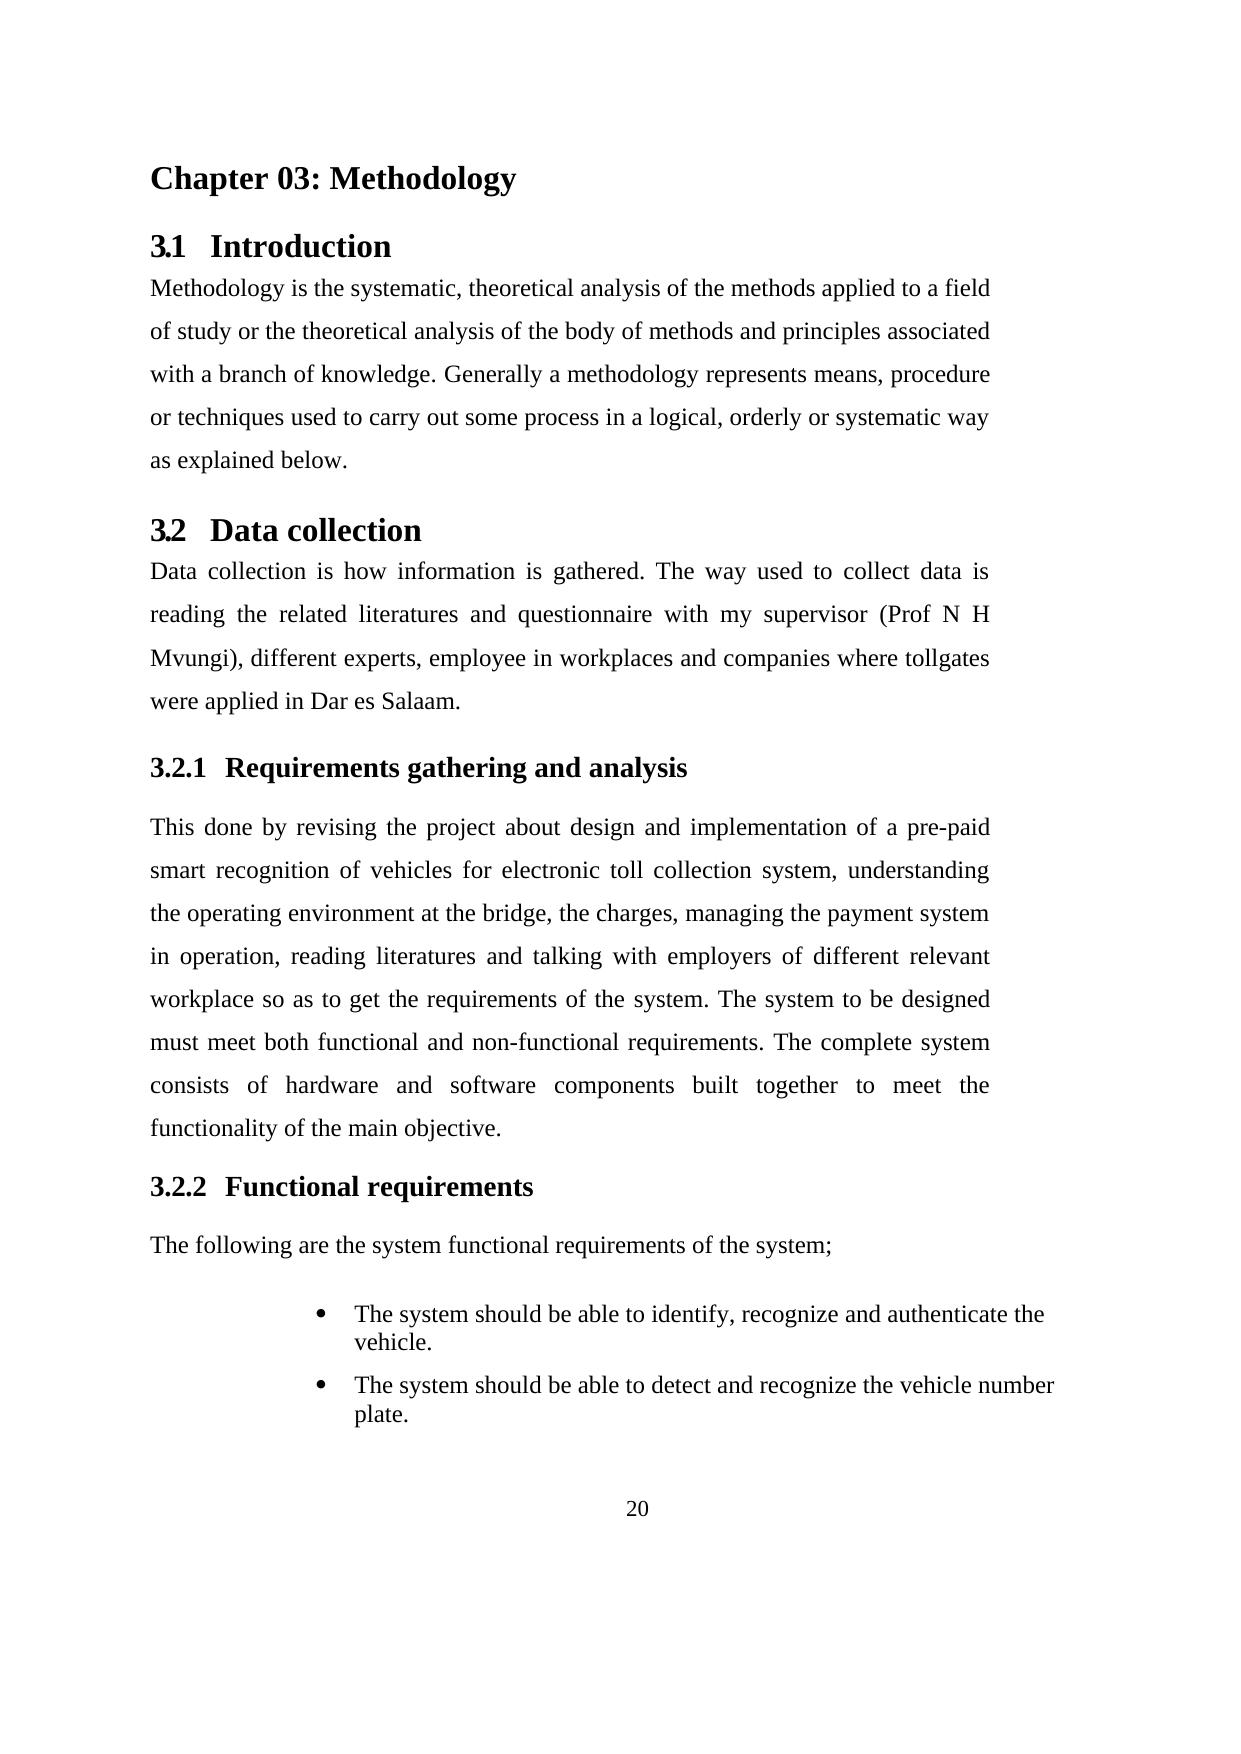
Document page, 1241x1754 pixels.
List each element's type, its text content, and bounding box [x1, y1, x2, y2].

list The system should be able to detect and recognize the vehicle number plate. [317, 1371, 1090, 1428]
text Data collection is how information is gathered. The way used to collect data is reading the related literatures and questionnaire with my supervisor (Prof N H Mvungi), different experts, employee in workplaces and companies where tollgates were applied in Dar es Salaam. [150, 556, 991, 714]
list The system should be able to identify, recognize and authenticate the vehicle. [317, 1299, 1090, 1356]
subtitle Introduction [150, 226, 1090, 265]
subtitle Data collection [150, 510, 1090, 548]
subtitle Functional requirements [150, 1173, 1090, 1202]
text The following are the system functional requirements of the system; [150, 1231, 1090, 1259]
text Methodology is the systematic, theoretical analysis of the methods applied to a field of study or the theoretical analysis of the body of methods and principles associated with a branch of knowledge. Generally a methodology represents means, procedure or techniques used to carry out some process in a logical, orderly or systematic way as explained below. [150, 273, 991, 474]
subtitle Requirements gathering and analysis [150, 754, 1090, 783]
text This done by revising the project about design and implementation of a pre-paid smart recognition of vehicles for electronic toll collection system, understanding the operating environment at the bridge, the charges, managing the payment system in operation, reading literatures and talking with employers of different relevant workplace so as to get the requirements of the system. The system to be designed must meet both functional and non-functional requirements. The complete system consists of hardware and software components built together to meet the functionality of the main objective. [150, 812, 991, 1142]
subtitle Chapter 03: Methodology [150, 158, 619, 196]
